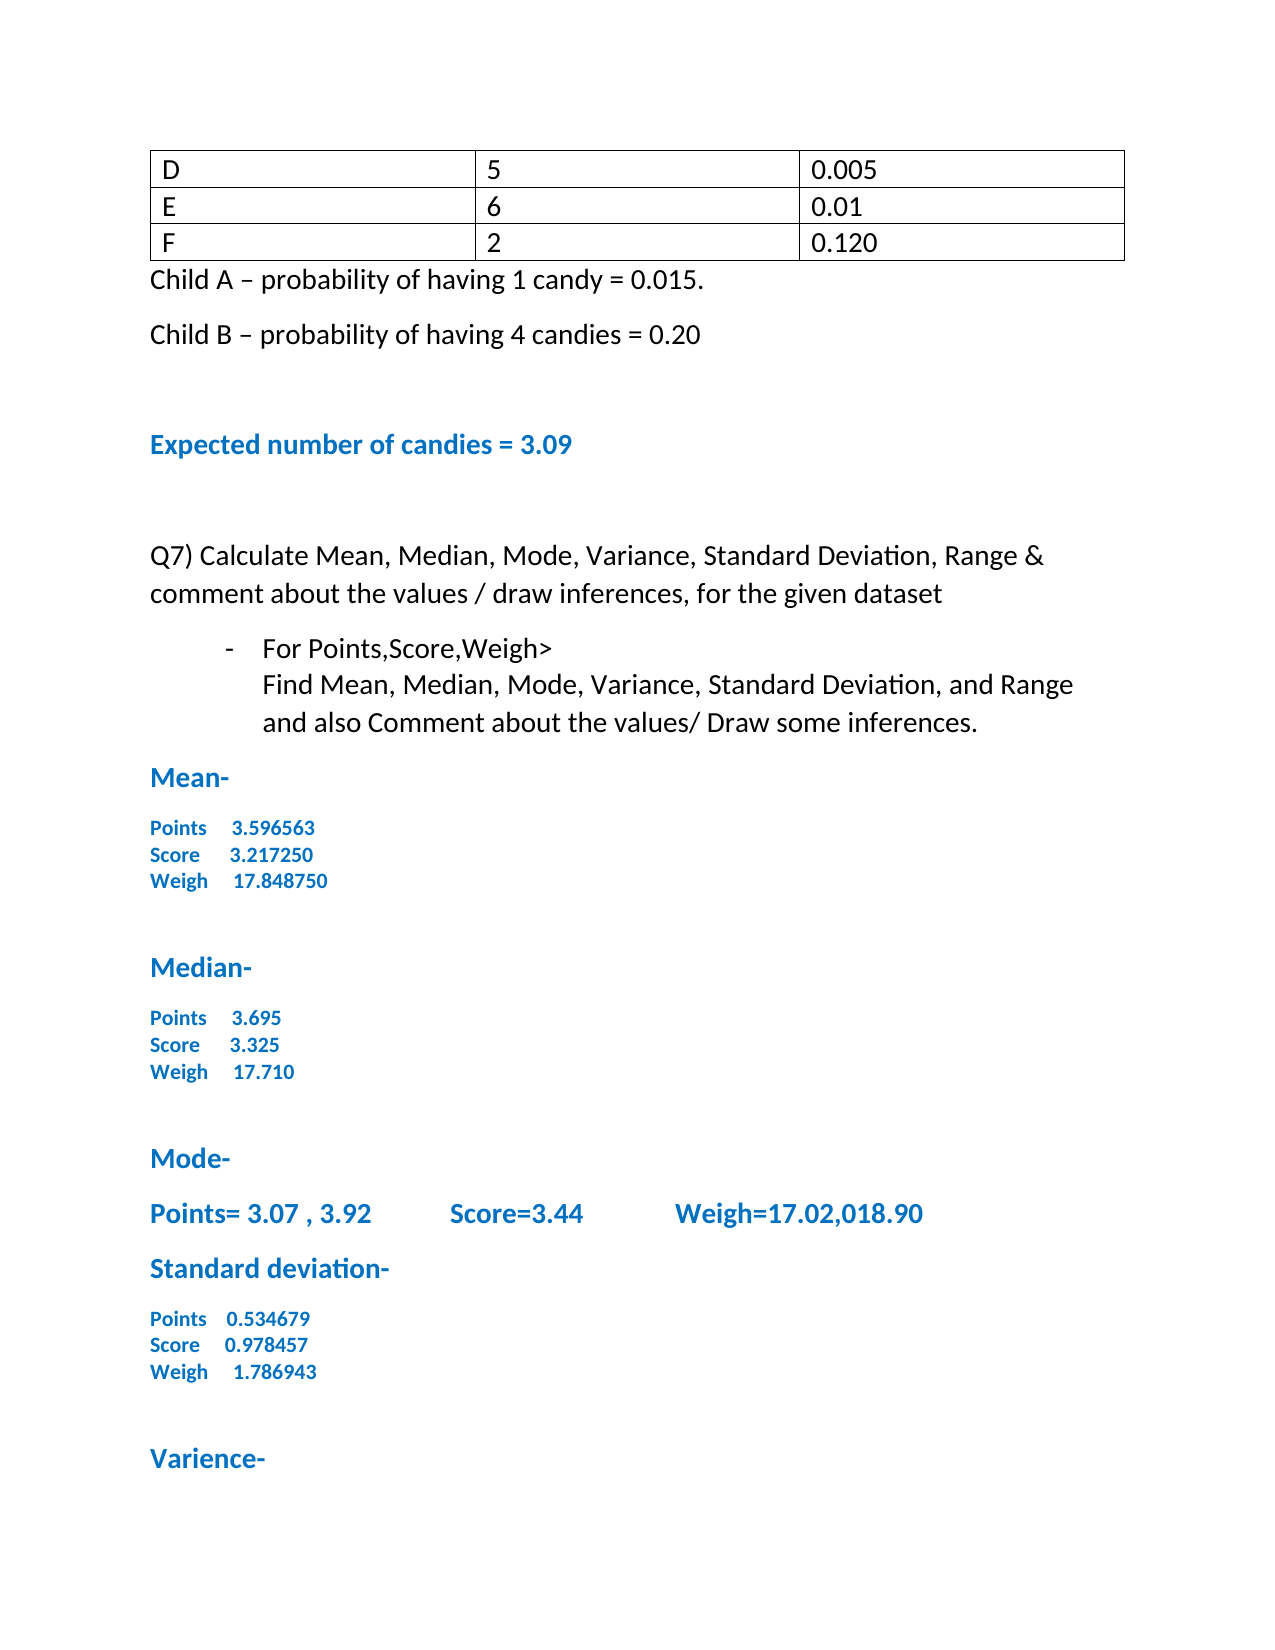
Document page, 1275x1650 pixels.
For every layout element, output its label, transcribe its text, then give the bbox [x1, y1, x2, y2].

table_cell 0.01 [800, 188, 1124, 223]
table_cell 0.120 [800, 224, 1124, 260]
table_cell 5 [476, 151, 799, 187]
text Weigh 1.786943 [150, 1358, 1125, 1385]
text Q7) Calculate Mean, Median, Mode, Variance, Standard Deviation, Range & comment about the values / draw inferences, for the given dataset [150, 537, 1125, 611]
text Weigh 17.848750 [150, 868, 1125, 894]
table_cell E [151, 188, 475, 223]
table_cell 0.005 [800, 151, 1124, 187]
list For Points,Score,Weigh> [225, 630, 1125, 666]
text Score 0.978457 [150, 1332, 1125, 1358]
text Points= 3.07 , 3.92 Score=3.44 Weigh=17.02,018.90 [150, 1195, 1125, 1230]
text Score 3.325 [150, 1031, 1125, 1058]
text Mean- [150, 759, 1125, 795]
text Weigh 17.710 [150, 1058, 1125, 1084]
list Find Mean, Median, Mode, Variance, Standard Deviation, and Range and also Comment about the values/ Draw some inferences. [262, 666, 1125, 740]
text Mode- [150, 1140, 1125, 1175]
table_cell 2 [476, 224, 799, 260]
text Varience- [150, 1440, 1125, 1476]
text Child B – probability of having 4 candies = 0.20 [150, 316, 1125, 352]
text Points 0.534679 [150, 1305, 1125, 1332]
text Standard deviation- [150, 1250, 1125, 1286]
text Points 3.596563 [150, 814, 1125, 841]
table_cell 6 [476, 188, 799, 223]
table_cell F [151, 224, 475, 260]
text Points 3.695 [150, 1004, 1125, 1031]
table_cell D [151, 151, 475, 187]
text Score 3.217250 [150, 841, 1125, 868]
text Expected number of candies = 3.09 [150, 426, 1125, 462]
text Median- [150, 949, 1125, 985]
text Child A – probability of having 1 candy = 0.015. [150, 261, 1125, 297]
